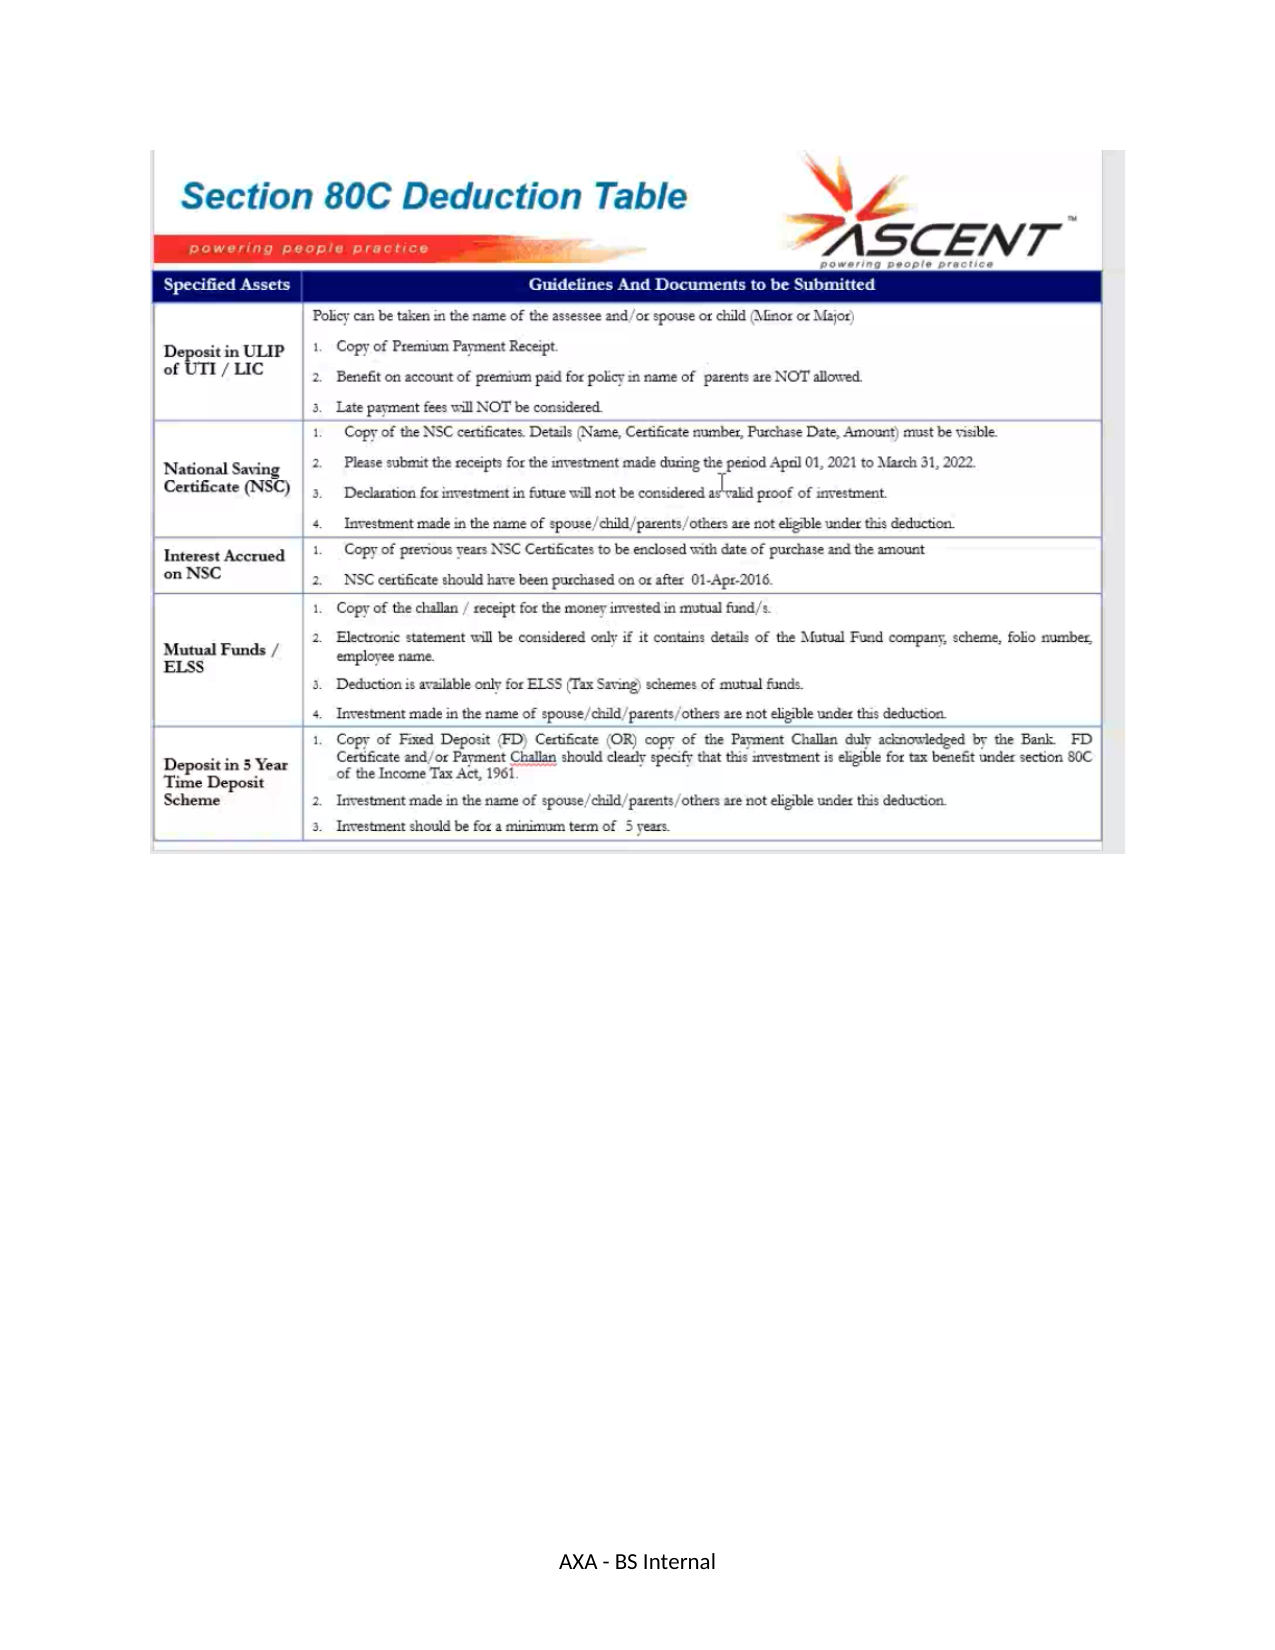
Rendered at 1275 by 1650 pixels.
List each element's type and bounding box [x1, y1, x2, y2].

picture [150, 150, 1125, 854]
